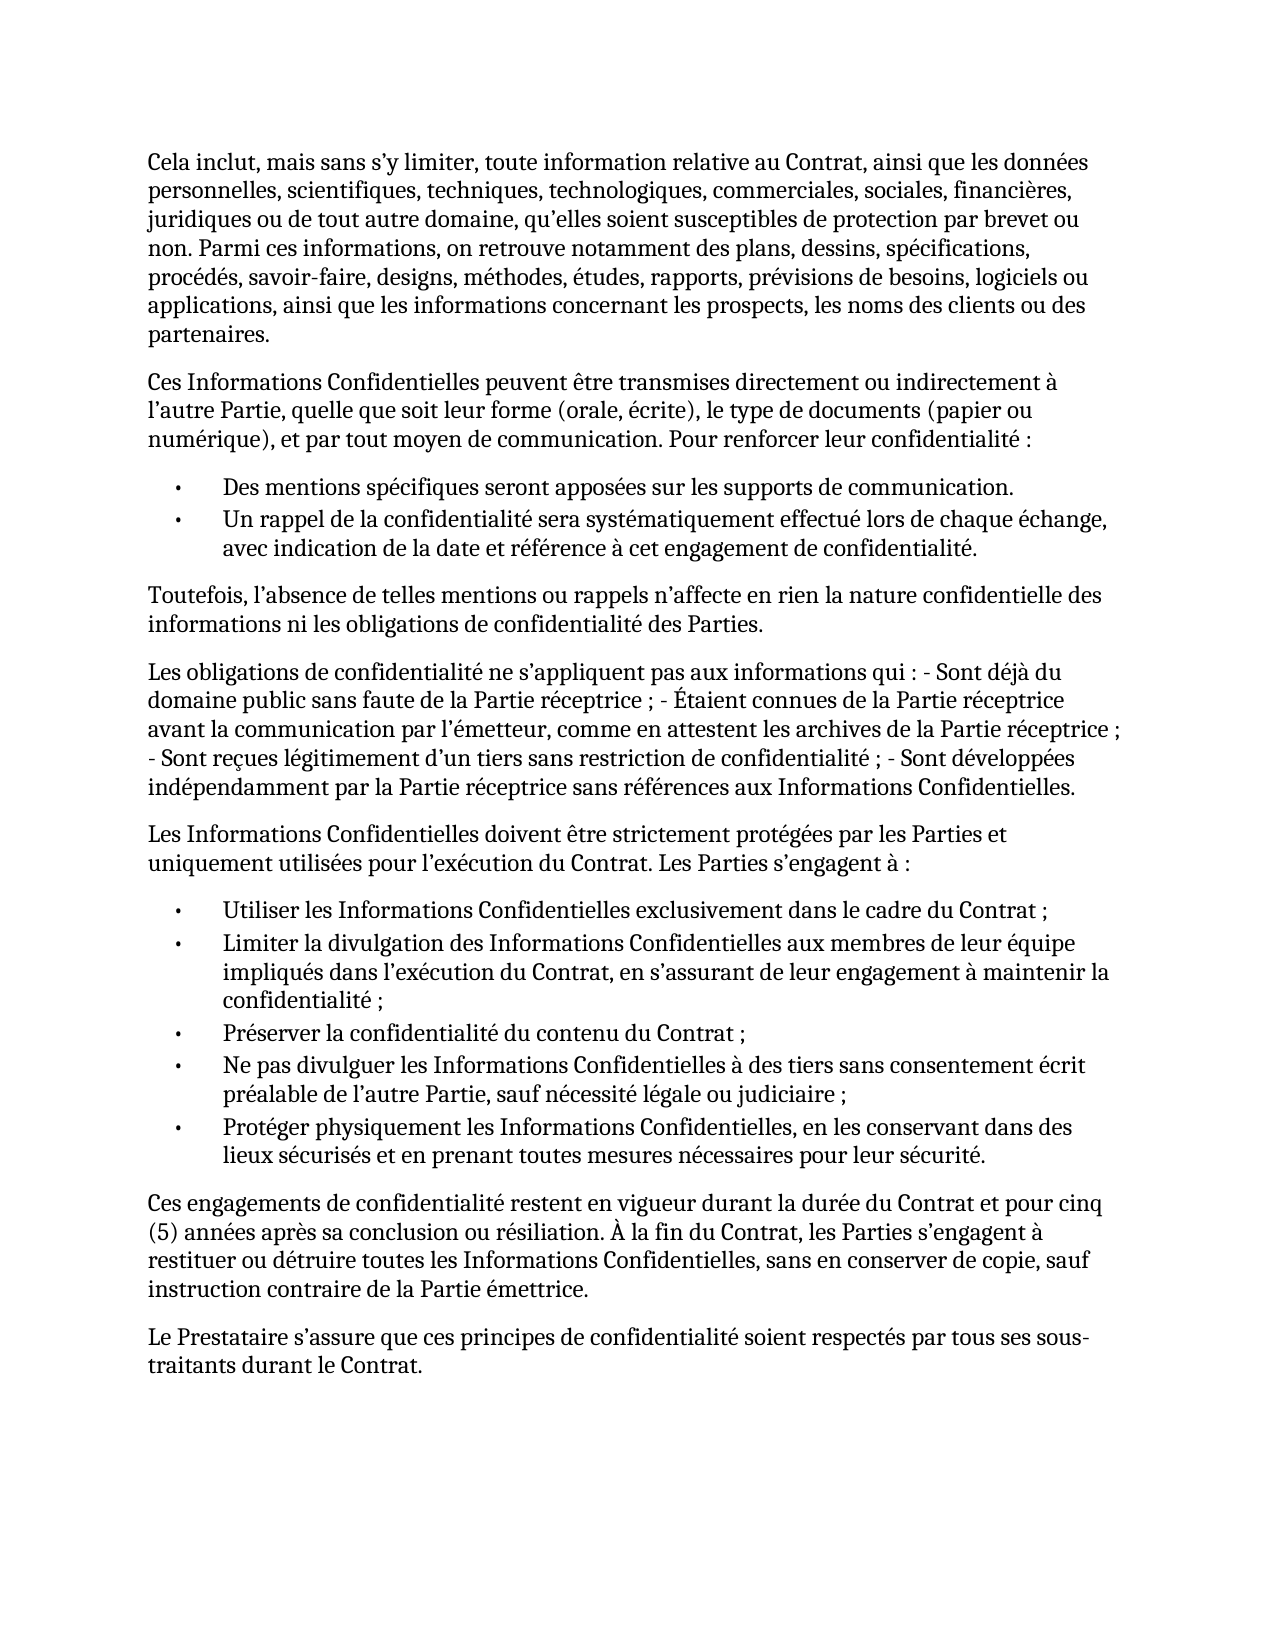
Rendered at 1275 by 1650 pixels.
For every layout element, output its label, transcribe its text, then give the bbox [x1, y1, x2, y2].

list Utiliser les Informations Confidentielles exclusivement dans le cadre du Contrat ; [173, 896, 1127, 925]
list Préserver la confidentialité du contenu du Contrat ; [173, 1019, 1127, 1048]
list Des mentions spécifiques seront apposées sur les supports de communication. [173, 473, 1127, 501]
text Ces engagements de confidentialité restent en vigueur durant la durée du Contrat et pour cinq (5) années après sa conclusion ou résiliation. À la fin du Contrat, les Parties s’engagent à restituer ou détruire toutes les Informations Confidentielles, sans en conserver de copie, sauf instruction contraire de la Partie émettrice. [148, 1189, 1127, 1304]
list Ne pas divulguer les Informations Confidentielles à des tiers sans consentement écrit préalable de l’autre Partie, sauf nécessité légale ou judiciaire ; [173, 1051, 1127, 1109]
text Les obligations de confidentialité ne s’appliquent pas aux informations qui : - Sont déjà du domaine public sans faute de la Partie réceptrice ; - Étaient connues de la Partie réceptrice avant la communication par l’émetteur, comme en attestent les archives de la Partie réceptrice ; - Sont reçues légitimement d’un tiers sans restriction de confidentialité ; - Sont développées indépendamment par la Partie réceptrice sans références aux Informations Confidentielles. [148, 658, 1127, 801]
list Un rappel de la confidentialité sera systématiquement effectué lors de chaque échange, avec indication de la date et référence à cet engagement de confidentialité. [173, 505, 1127, 563]
text Ces Informations Confidentielles peuvent être transmises directement ou indirectement à l’autre Partie, quelle que soit leur forme (orale, écrite), le type de documents (papier ou numérique), et par tout moyen de communication. Pour renforcer leur confidentialité : [148, 368, 1127, 454]
list Limiter la divulgation des Informations Confidentielles aux membres de leur équipe impliqués dans l’exécution du Contrat, en s’assurant de leur engagement à maintenir la confidentialité ; [173, 929, 1127, 1015]
text Toutefois, l’absence de telles mentions ou rappels n’affecte en rien la nature confidentielle des informations ni les obligations de confidentialité des Parties. [148, 581, 1127, 639]
text Cela inclut, mais sans s’y limiter, toute information relative au Contrat, ainsi que les données personnelles, scientifiques, techniques, technologiques, commerciales, sociales, financières, juridiques ou de tout autre domaine, qu’elles soient susceptibles de protection par brevet ou non. Parmi ces informations, on retrouve notamment des plans, dessins, spécifications, procédés, savoir-faire, designs, méthodes, études, rapports, prévisions de besoins, logiciels ou applications, ainsi que les informations concernant les prospects, les noms des clients ou des partenaires. [148, 148, 1127, 349]
list Protéger physiquement les Informations Confidentielles, en les conservant dans des lieux sécurisés et en prenant toutes mesures nécessaires pour leur sécurité. [173, 1113, 1127, 1170]
text Les Informations Confidentielles doivent être strictement protégées par les Parties et uniquement utilisées pour l’exécution du Contrat. Les Parties s’engagent à : [148, 820, 1127, 878]
text Le Prestataire s’assure que ces principes de confidentialité soient respectés par tous ses sous-traitants durant le Contrat. [148, 1323, 1127, 1380]
